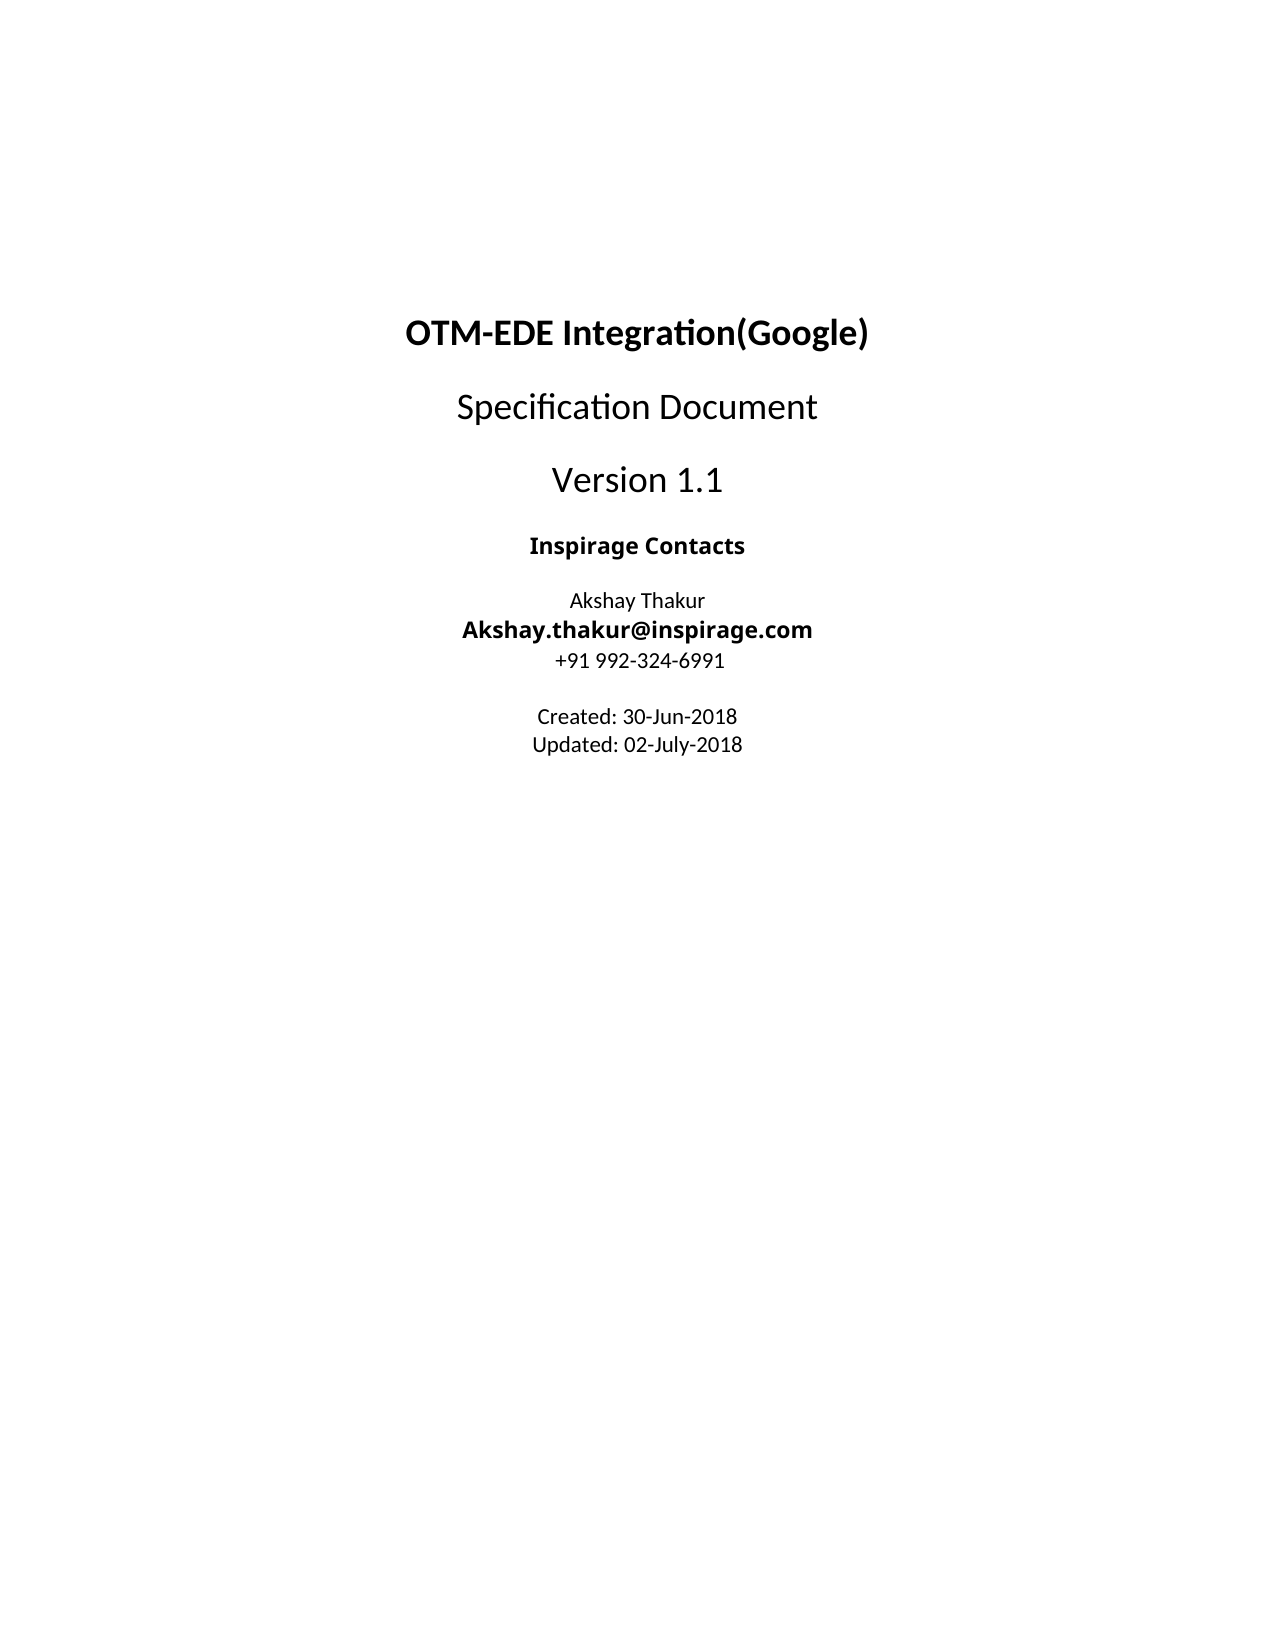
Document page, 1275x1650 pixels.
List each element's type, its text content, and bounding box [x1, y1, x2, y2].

text Updated: 02-July-2018 [150, 730, 1125, 758]
text +91 992-324-6991 [150, 646, 1125, 674]
text Akshay Thakur [150, 586, 1125, 614]
text OTM-EDE Integration(Google) [150, 309, 1125, 355]
text Specification Document [150, 383, 1125, 428]
text Akshay.thakur@inspirage.com [150, 614, 1125, 646]
text Created: 30-Jun-2018 [150, 702, 1125, 730]
text Inspirage Contacts [150, 530, 1125, 561]
text Version 1.1 [150, 456, 1125, 502]
